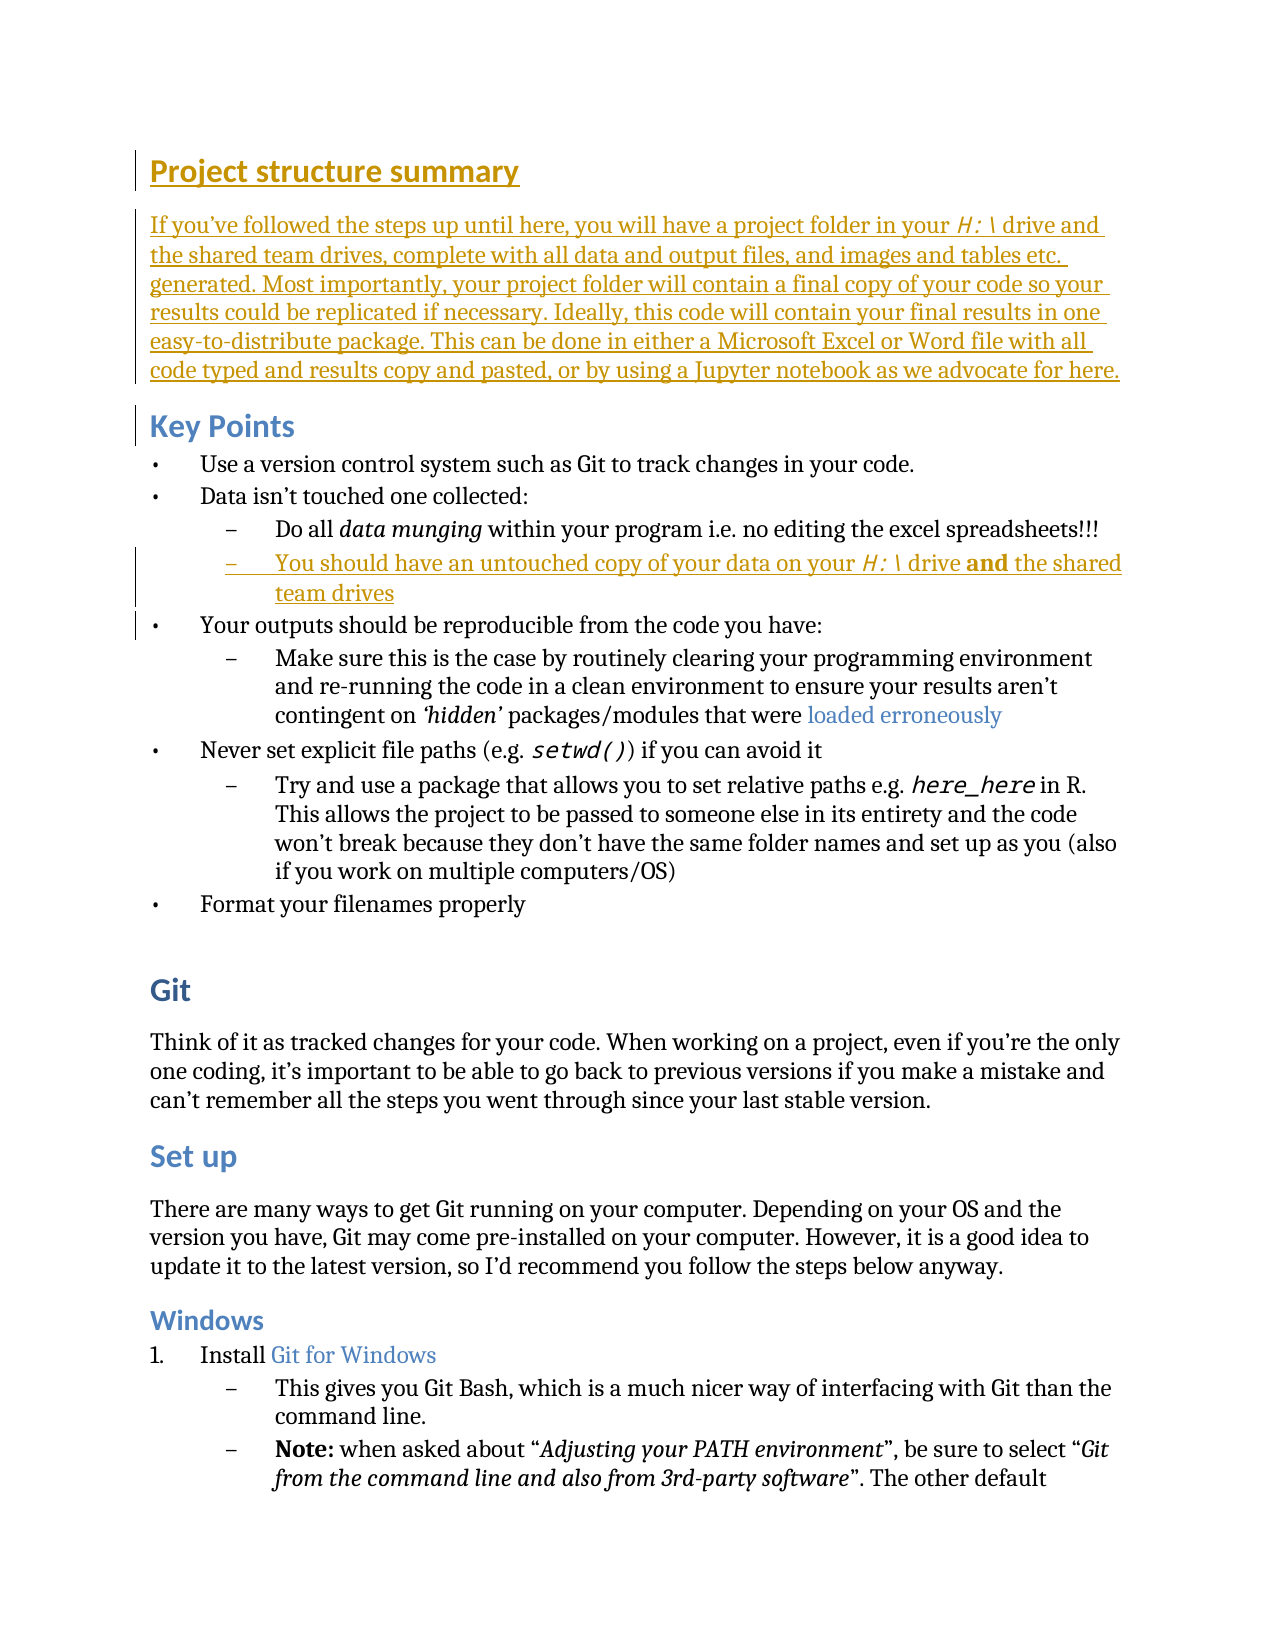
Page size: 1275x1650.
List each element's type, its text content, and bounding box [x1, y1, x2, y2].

list Your outputs should be reproducible from the code you have: [150, 611, 1125, 640]
text Think of it as tracked changes for your code. When working on a project, even if you’re the only one coding, it’s important to be able to go back to previous versions if you make a mistake and can’t remember all the steps you went through since your last stable version. [150, 1028, 1125, 1114]
list Do all data munging within your program i.e. no editing the excel spreadsheets!!! [225, 515, 1125, 543]
subtitle Key Points [150, 405, 1125, 446]
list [225, 1435, 1125, 1492]
list Format your filenames properly [150, 890, 1125, 918]
list Never set explicit file paths (e.g. setwd()) if you can avoid it [150, 733, 1125, 765]
subtitle Git [150, 968, 1125, 1009]
subtitle Set up [150, 1135, 1125, 1176]
list Try and use a package that allows you to set relative paths e.g. here_here in R. This allows the project to be passed to someone else in its entirety and the code won’t break because they don’t have the same folder names and set up as you (also if you work on multiple computers/OS) [225, 768, 1125, 886]
list Data isn’t touched one collected: [150, 482, 1125, 511]
list Install Git for Windows [150, 1341, 1125, 1370]
subtitle Windows [150, 1302, 1125, 1337]
text There are many ways to get Git running on your computer. Depending on your OS and the version you have, Git may come pre-installed on your computer. However, it is a good idea to update it to the latest version, so I’d recommend you follow the steps below anyway. [150, 1194, 1125, 1281]
list Use a version control system such as Git to track changes in your code. [150, 450, 1125, 478]
list Make sure this is the case by routinely clearing your programming environment and re-running the code in a clean environment to ensure your results aren’t contingent on ‘hidden’ packages/modules that were loaded erroneously [225, 643, 1125, 730]
list This gives you Git Bash, which is a much nicer way of interfacing with Git than the command line. [225, 1373, 1125, 1431]
